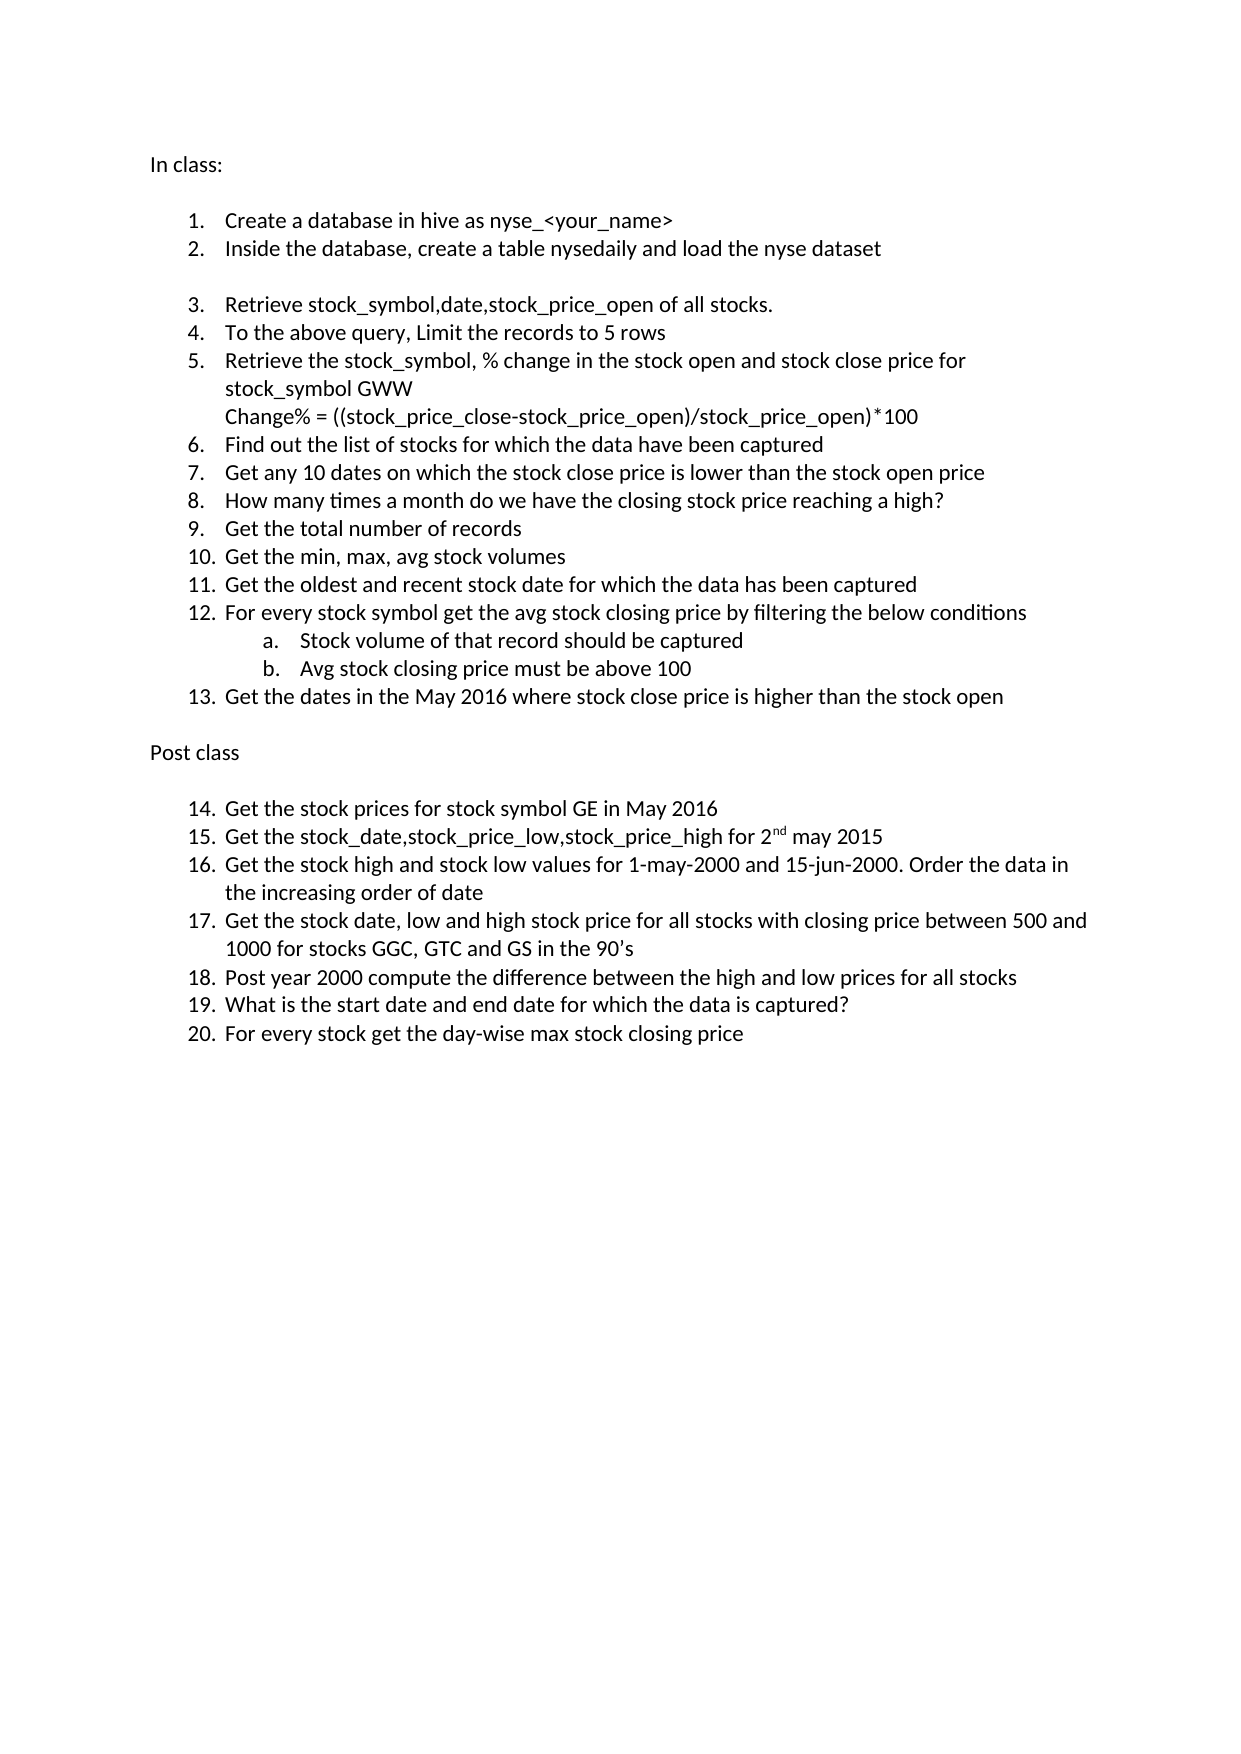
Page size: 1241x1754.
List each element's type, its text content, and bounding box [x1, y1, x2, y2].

list Get the stock prices for stock symbol GE in May 2016 [187, 794, 1090, 822]
text Post class [150, 738, 1090, 766]
list Get the stock high and stock low values for 1-may-2000 and 15-jun-2000. Order the data in the increasing order of date [187, 851, 1090, 907]
list Find out the list of stocks for which the data have been captured [187, 430, 1090, 458]
list Create a database in hive as nyse_<your_name> [187, 206, 1090, 234]
list Get the min, max, avg stock volumes [187, 542, 1090, 570]
list To the above query, Limit the records to 5 rows [187, 318, 1090, 346]
list Retrieve the stock_symbol, % change in the stock open and stock close price for stock_symbol GWW [187, 346, 1090, 402]
list Get the stock_date,stock_price_low,stock_price_high for 2nd may 2015 [187, 822, 1090, 851]
list Get the dates in the May 2016 where stock close price is higher than the stock open [187, 682, 1090, 710]
list How many times a month do we have the closing stock price reaching a high? [187, 486, 1090, 514]
list Avg stock closing price must be above 100 [262, 654, 1090, 682]
list Get the stock date, low and high stock price for all stocks with closing price between 500 and 1000 for stocks GGC, GTC and GS in the 90’s [187, 907, 1090, 963]
list Get the total number of records [187, 514, 1090, 542]
list Inside the database, create a table nysedaily and load the nyse dataset [187, 234, 1090, 262]
text In class: [150, 150, 1090, 178]
list What is the start date and end date for which the data is captured? [187, 991, 1090, 1019]
list For every stock get the day-wise max stock closing price [187, 1019, 1090, 1047]
list Retrieve stock_symbol,date,stock_price_open of all stocks. [187, 290, 1090, 318]
list Get any 10 dates on which the stock close price is lower than the stock open price [187, 458, 1090, 486]
list Post year 2000 compute the difference between the high and low prices for all stocks [187, 963, 1090, 991]
text Change% = ((stock_price_close-stock_price_open)/stock_price_open)*100 [225, 402, 1090, 430]
list Get the oldest and recent stock date for which the data has been captured [187, 570, 1090, 598]
list Stock volume of that record should be captured [262, 626, 1090, 654]
list For every stock symbol get the avg stock closing price by filtering the below conditions [187, 598, 1090, 626]
